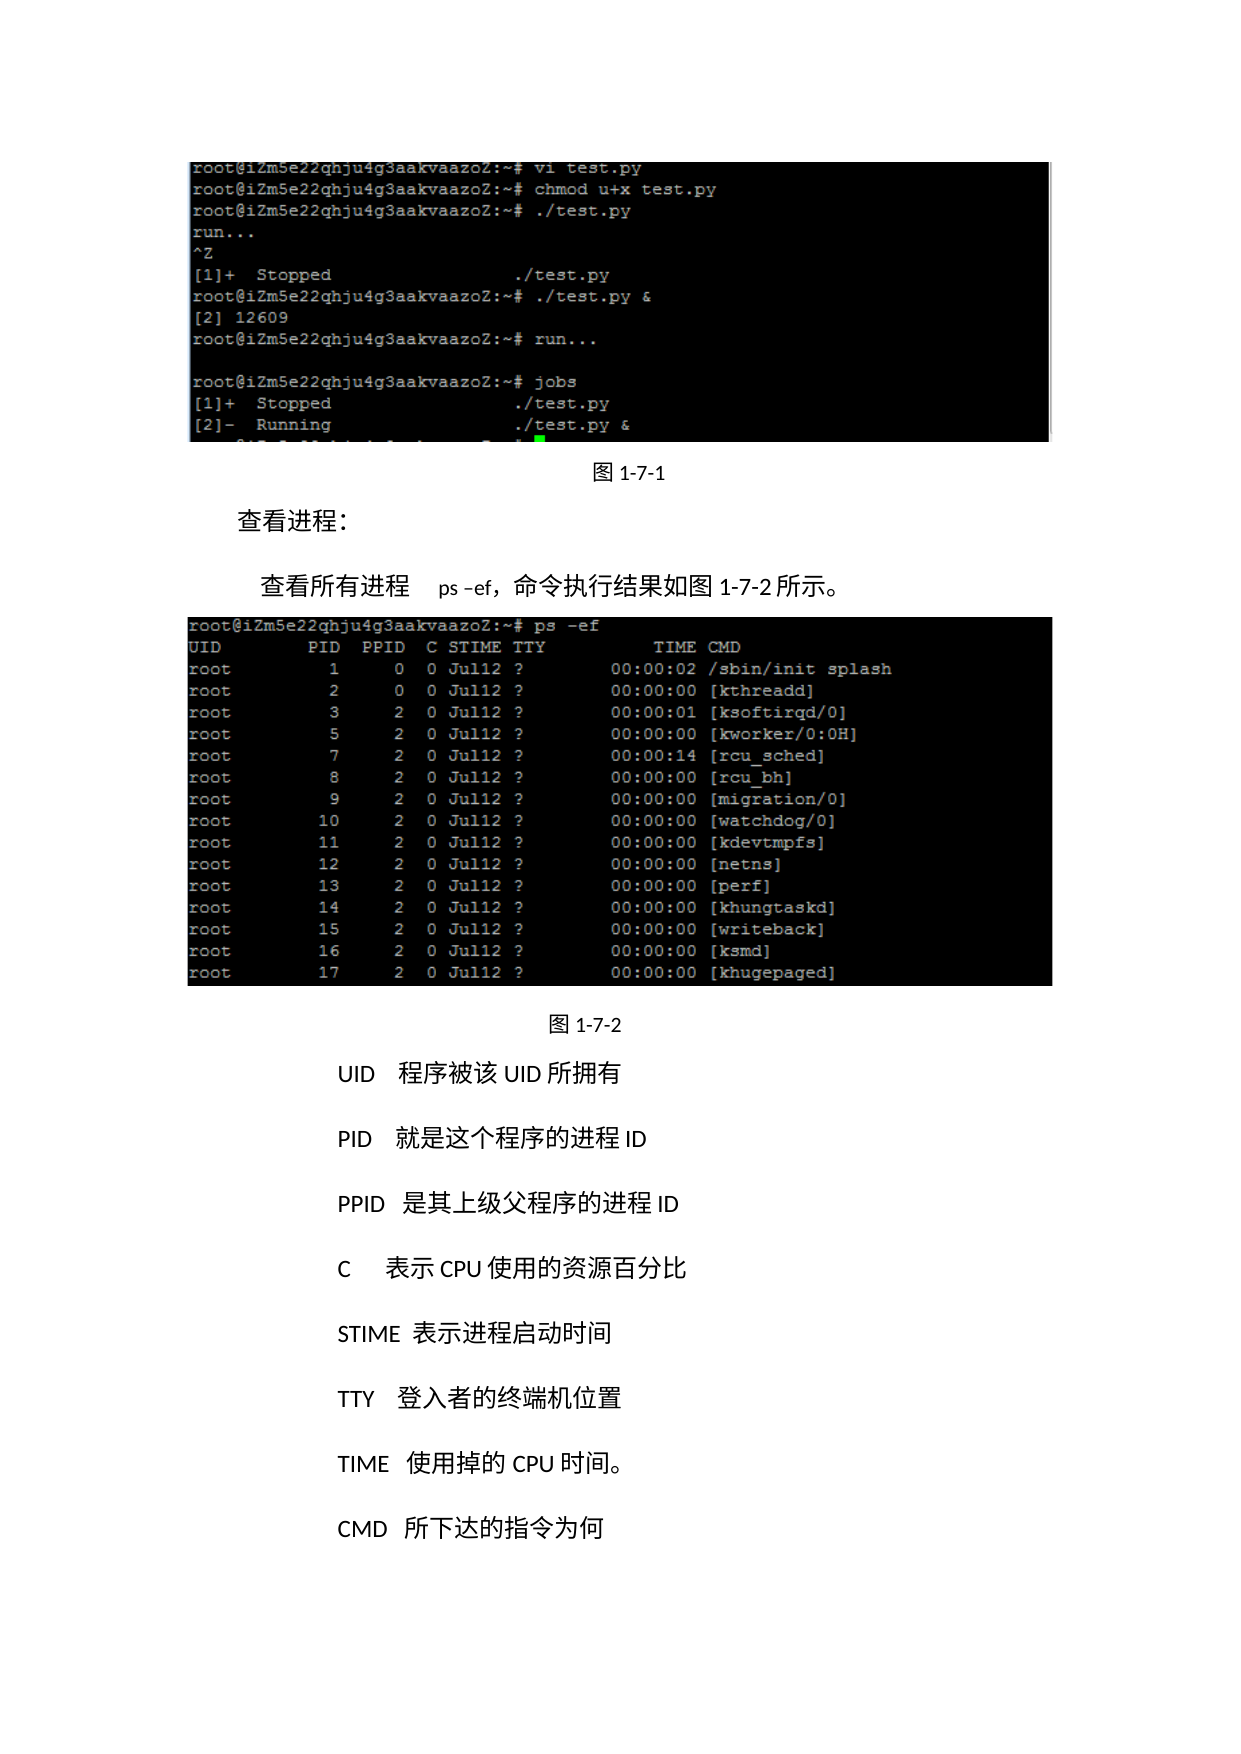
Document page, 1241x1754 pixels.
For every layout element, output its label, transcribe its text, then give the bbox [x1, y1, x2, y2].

text 图1-7-1 [187, 454, 1053, 487]
text 图1-7-2 [187, 1007, 1053, 1039]
text STIME 表示进程启动时间 [187, 1299, 1053, 1364]
text TIME 使用掉的 CPU 时间。 [187, 1429, 1053, 1494]
text TTY 登入者的终端机位置 [187, 1364, 1053, 1429]
picture [187, 162, 1053, 442]
text UID 程序被该 UID 所拥有 [187, 1039, 1053, 1104]
text C 表示CPU使用的资源百分比 [187, 1234, 1053, 1299]
text 查看所有进程 ps –ef，命令执行结果如图1-7-2所示。 [187, 552, 1053, 617]
text PPID 是其上级父程序的进程ID [187, 1169, 1053, 1234]
picture [187, 617, 1053, 986]
text CMD 所下达的指令为何 [187, 1494, 1053, 1559]
text PID 就是这个程序的进程ID [187, 1104, 1053, 1169]
text 查看进程： [187, 487, 1053, 552]
